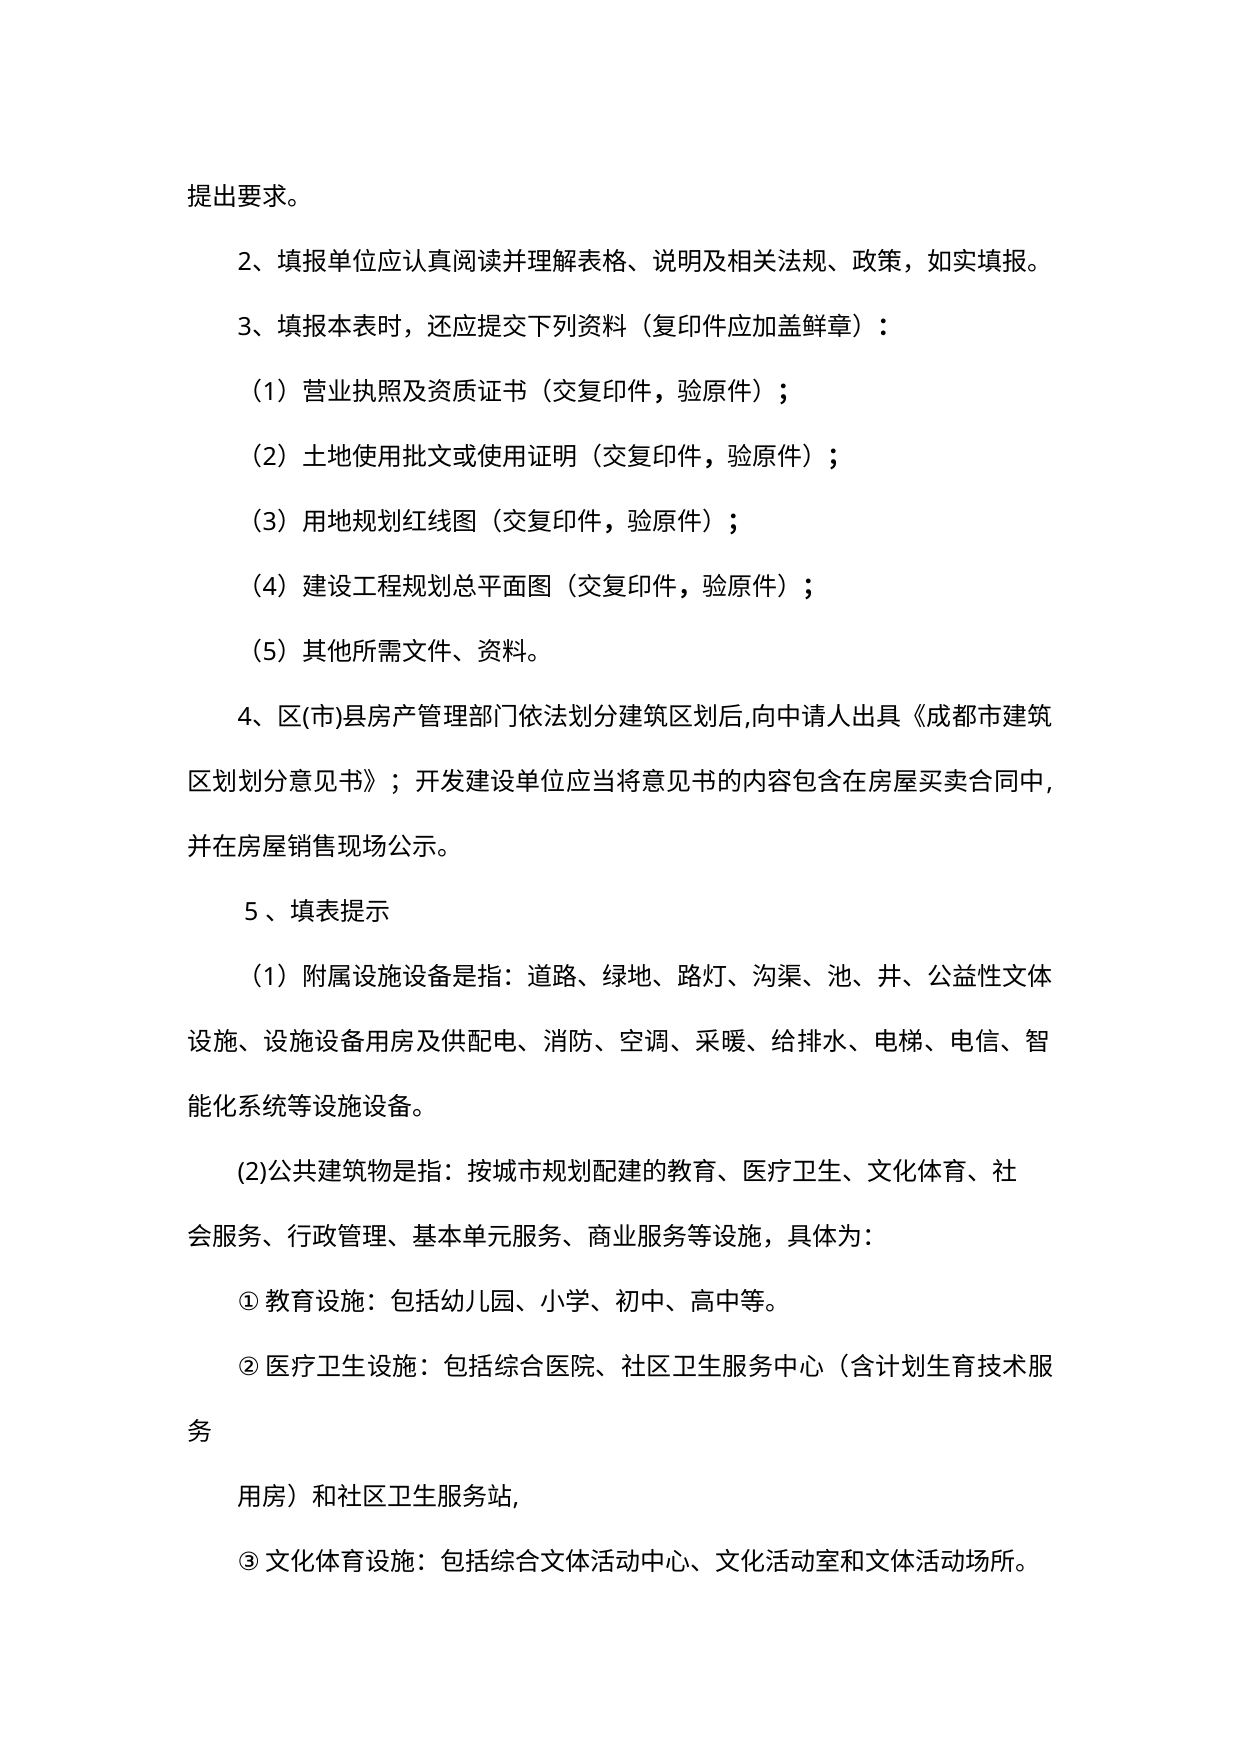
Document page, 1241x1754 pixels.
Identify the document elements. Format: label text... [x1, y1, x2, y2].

text （4）建设工程规划总平面图（交复印件，验原件）； [187, 552, 1053, 617]
text 3、填报本表时，还应提交下列资料（复印件应加盖鲜章）： [187, 292, 1053, 357]
text ②医疗卫生设施：包括综合医院、社区卫生服务中心（含计划生育技术服务 [187, 1332, 1053, 1462]
text （3）用地规划红线图（交复印件，验原件）； [187, 487, 1053, 552]
text ③文化体育设施：包括综合文体活动中心、文化活动室和文体活动场所。 [187, 1527, 1053, 1592]
text (2)公共建筑物是指：按城市规划配建的教育、医疗卫生、文化体育、社 [187, 1137, 1053, 1202]
text 4、区(市)县房产管理部门依法划分建筑区划后,向中请人出具《成都市建筑区划划分意见书》；开发建设单位应当将意见书的内容包含在房屋买卖合同中,并在房屋销售现场公示。 [187, 682, 1053, 877]
text （2）土地使用批文或使用证明（交复印件，验原件）； [187, 422, 1053, 487]
text 用房）和社区卫生服务站, [187, 1462, 1053, 1527]
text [187, 162, 1053, 227]
text （1）营业执照及资质证书（交复印件，验原件）； [187, 357, 1053, 422]
text ①教育设施：包括幼儿园、小学、初中、高中等。 [187, 1267, 1053, 1332]
text （5）其他所需文件、资料。 [187, 617, 1053, 682]
text 2、填报单位应认真阅读并理解表格、说明及相关法规、政策，如实填报。 [187, 227, 1053, 292]
text 会服务、行政管理、基本单元服务、商业服务等设施，具体为： [187, 1202, 1053, 1267]
text （1）附属设施设备是指：道路、绿地、路灯、沟渠、池、井、公益性文体设施、设施设备用房及供配电、消防、空调、采暖、给排水、电梯、电信、智能化系统等设施设备。 [187, 942, 1053, 1137]
text 5 、填表提示 [187, 877, 1053, 942]
